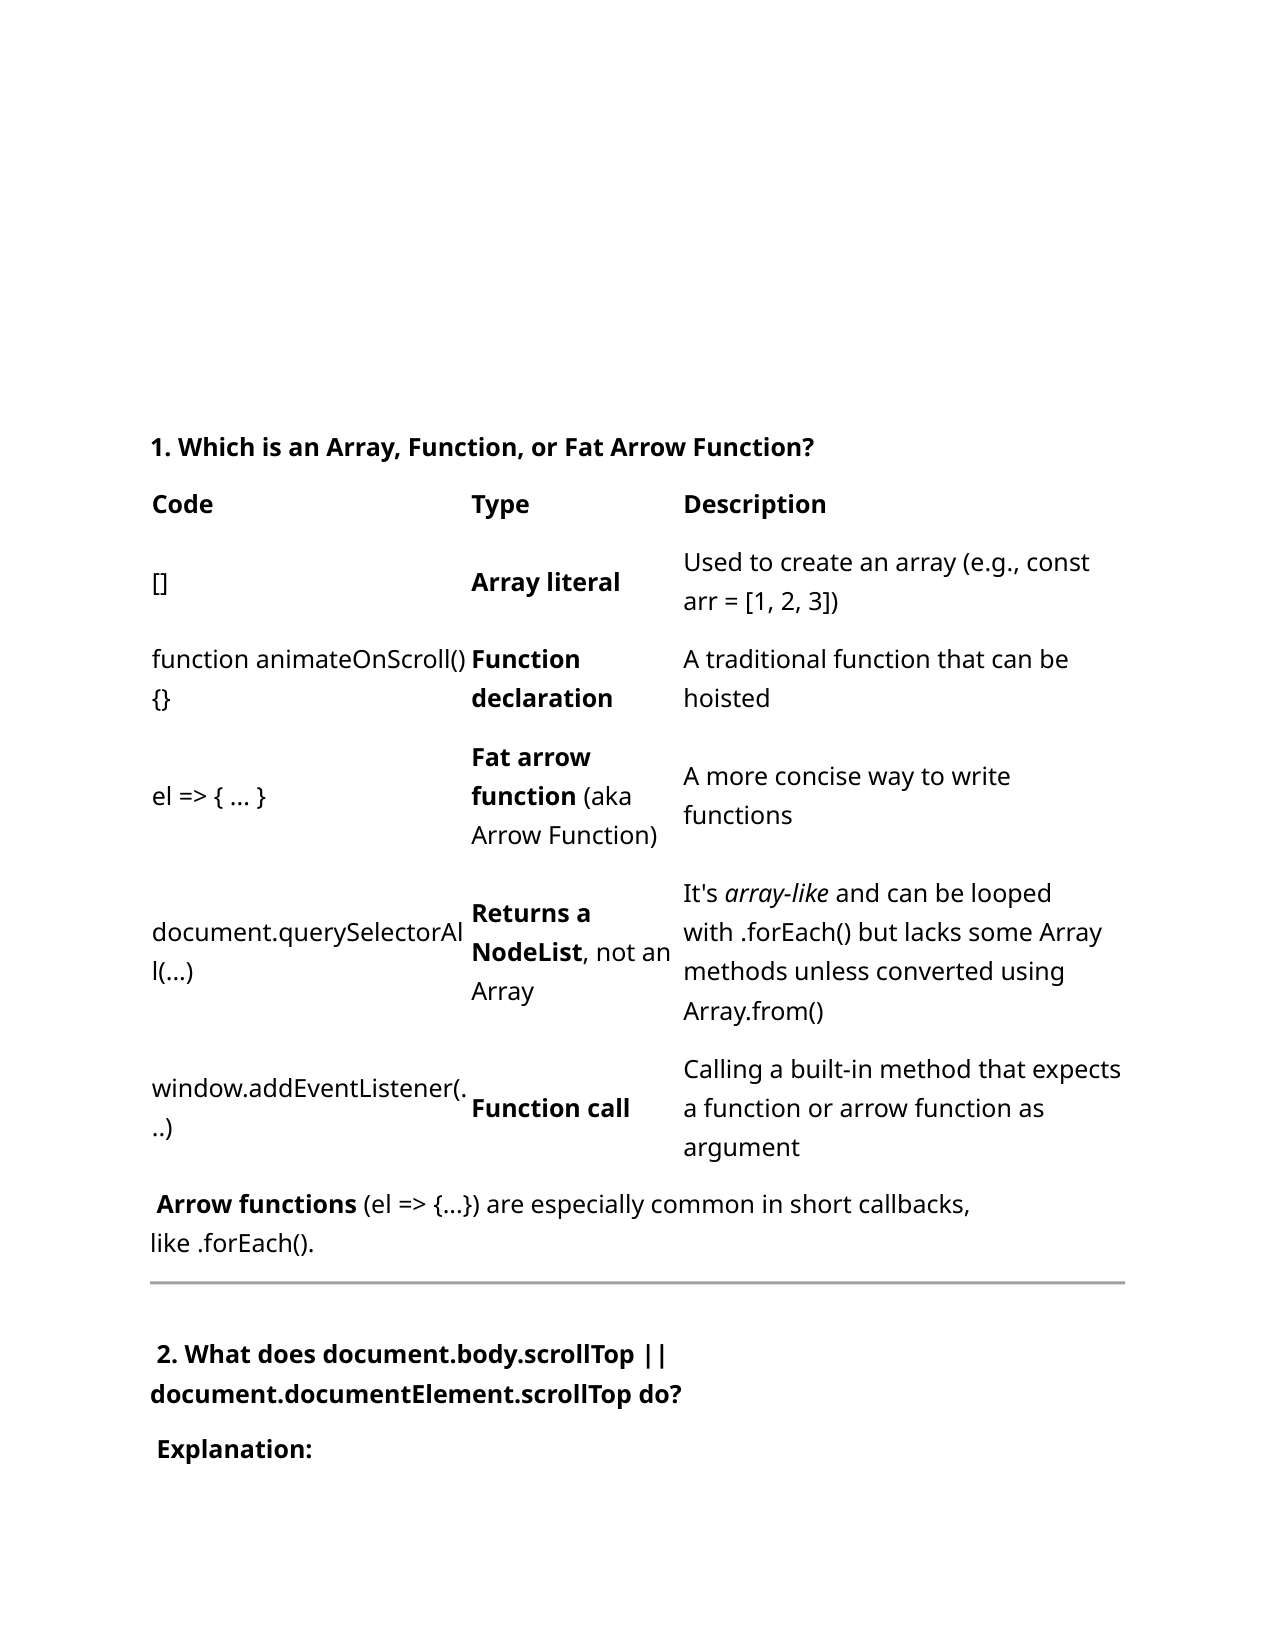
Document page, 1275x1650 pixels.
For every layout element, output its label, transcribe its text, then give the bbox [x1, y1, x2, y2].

table_header Type [470, 485, 681, 543]
text 1. Which is an Array, Function, or Fat Arrow Function? [150, 429, 1125, 463]
table_header Description [681, 485, 1125, 543]
text Explanation: [150, 1432, 1125, 1466]
table_cell [] [150, 543, 469, 640]
table_cell A traditional function that can be hoisted [681, 640, 1125, 738]
table_cell Function call [470, 1050, 681, 1186]
table_cell function animateOnScroll() {} [150, 640, 469, 738]
table_cell It's array-like and can be looped with .forEach() but lacks some Array methods unless converted using Array.from() [681, 874, 1125, 1050]
table_cell Calling a built-in method that expects a function or arrow function as argument [681, 1050, 1125, 1186]
text 2. What does document.body.scrollTop || document.documentElement.scrollTop do? [150, 1337, 1125, 1410]
table_header Code [150, 485, 469, 543]
table_cell window.addEventListener(...) [150, 1050, 469, 1186]
table_cell Array literal [470, 543, 681, 640]
table_cell el => { ... } [150, 738, 469, 874]
table_cell Returns a NodeList, not an Array [470, 874, 681, 1050]
table_cell Fat arrow function (aka Arrow Function) [470, 738, 681, 874]
table_cell Used to create an array (e.g., const arr = [1, 2, 3]) [681, 543, 1125, 640]
table_cell document.querySelectorAll(...) [150, 874, 469, 1050]
text Arrow functions (el => {...}) are especially common in short callbacks, like .forEach(). [150, 1186, 1125, 1259]
table_cell Function declaration [470, 640, 681, 738]
table_cell A more concise way to write functions [681, 738, 1125, 874]
